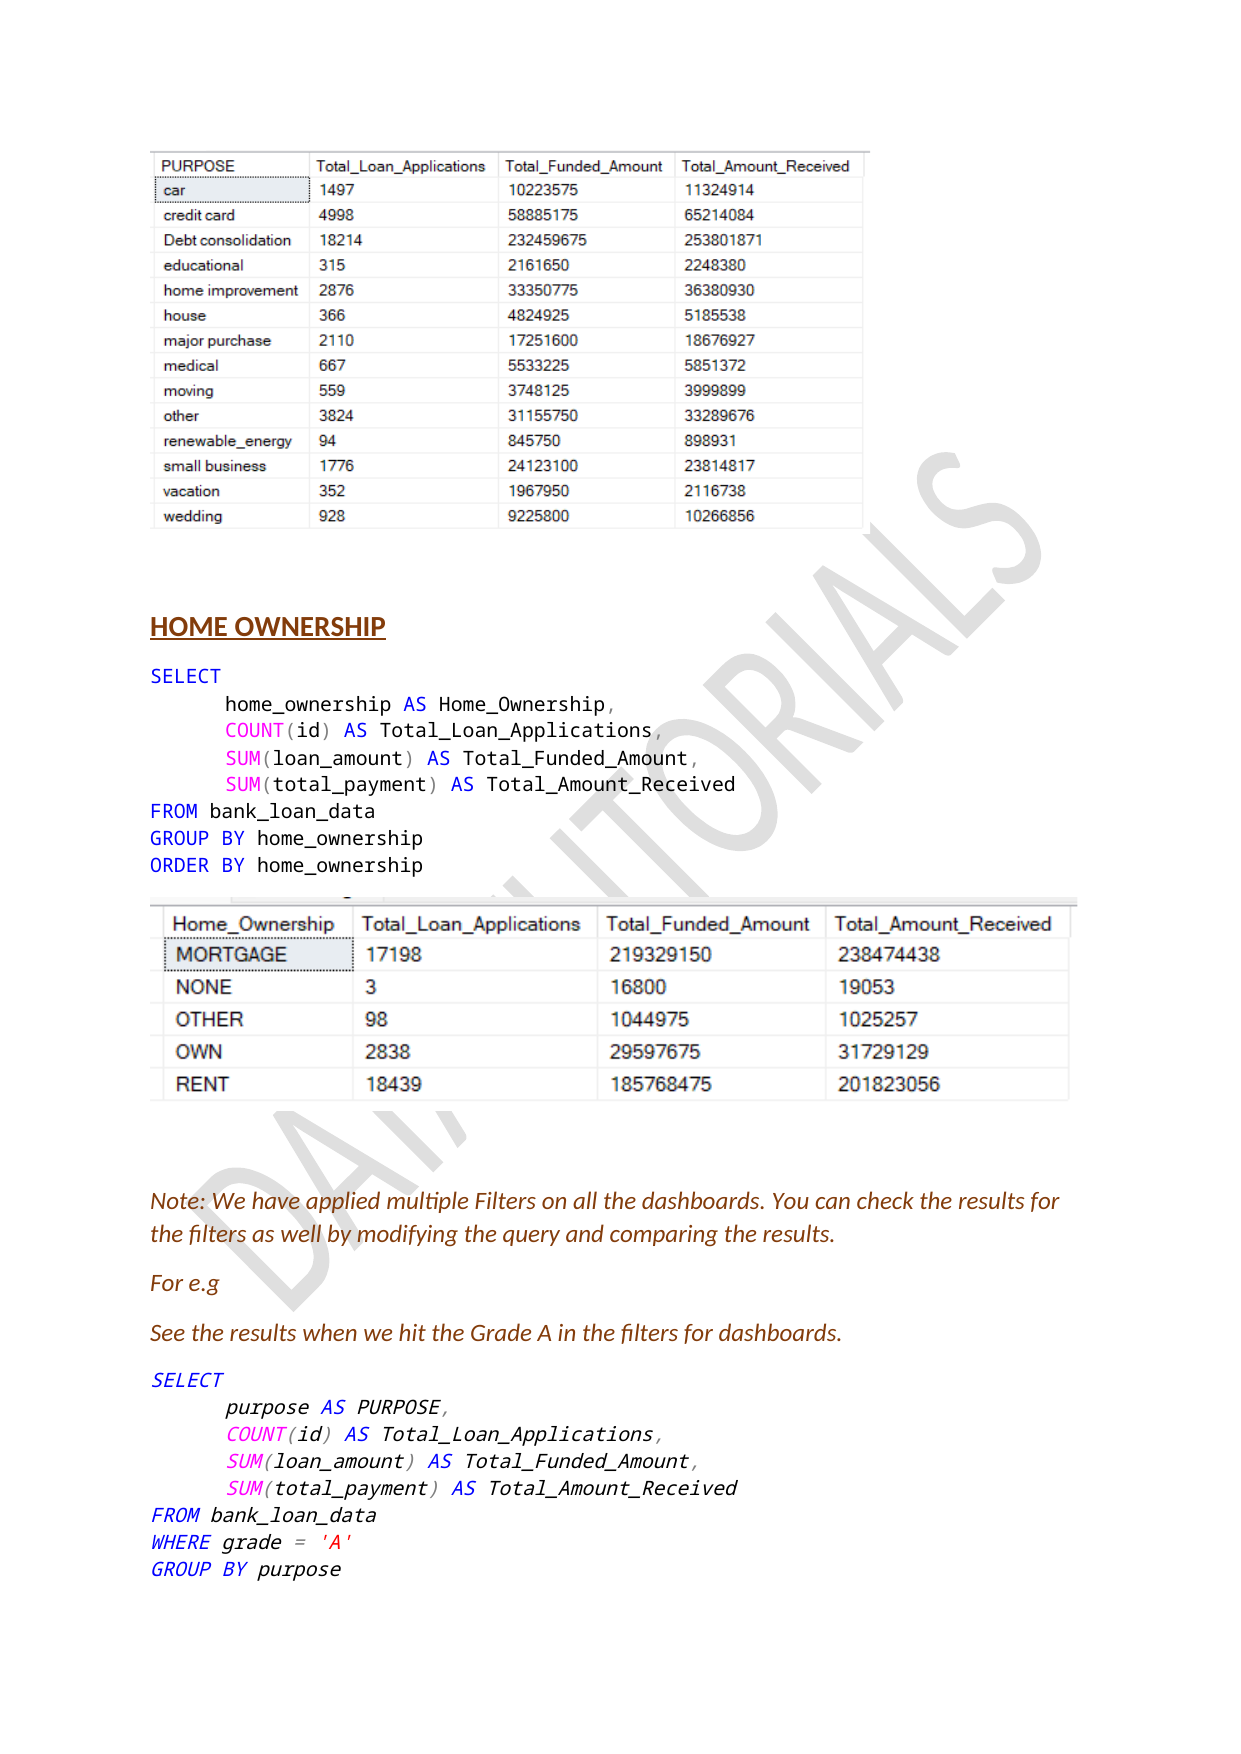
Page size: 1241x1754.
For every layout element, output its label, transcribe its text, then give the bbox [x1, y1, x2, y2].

text WHERE grade = 'A' [150, 1528, 1090, 1556]
text GROUP BY home_ownership [150, 825, 1090, 852]
picture [150, 897, 1078, 1111]
text ORDER BY home_ownership [150, 852, 1090, 879]
text COUNT(id) AS Total_Loan_Applications, [150, 717, 1090, 744]
text purpose AS PURPOSE, [150, 1394, 1090, 1421]
text FROM bank_loan_data [150, 798, 1090, 825]
text SUM(total_payment) AS Total_Amount_Received [150, 1474, 1090, 1502]
text SELECT [150, 1367, 1090, 1394]
text home_ownership AS Home_Ownership, [150, 690, 1090, 717]
text SELECT [150, 663, 1090, 690]
picture [150, 150, 871, 534]
text For e.g [150, 1267, 1090, 1298]
text Note: We have applied multiple Filters on all the dashboards. You can check the results for the filters as well by modifying the query and comparing the results. [150, 1185, 1090, 1248]
text SUM(total_payment) AS Total_Amount_Received [150, 771, 1090, 798]
text SUM(loan_amount) AS Total_Funded_Amount, [150, 1448, 1090, 1474]
text GROUP BY purpose [150, 1556, 1090, 1582]
text HOME OWNERSHIP [150, 608, 1090, 643]
text SUM(loan_amount) AS Total_Funded_Amount, [150, 744, 1090, 771]
text FROM bank_loan_data [150, 1502, 1090, 1528]
text COUNT(id) AS Total_Loan_Applications, [150, 1421, 1090, 1448]
text See the results when we hit the Grade A in the filters for dashboards. [150, 1317, 1090, 1348]
